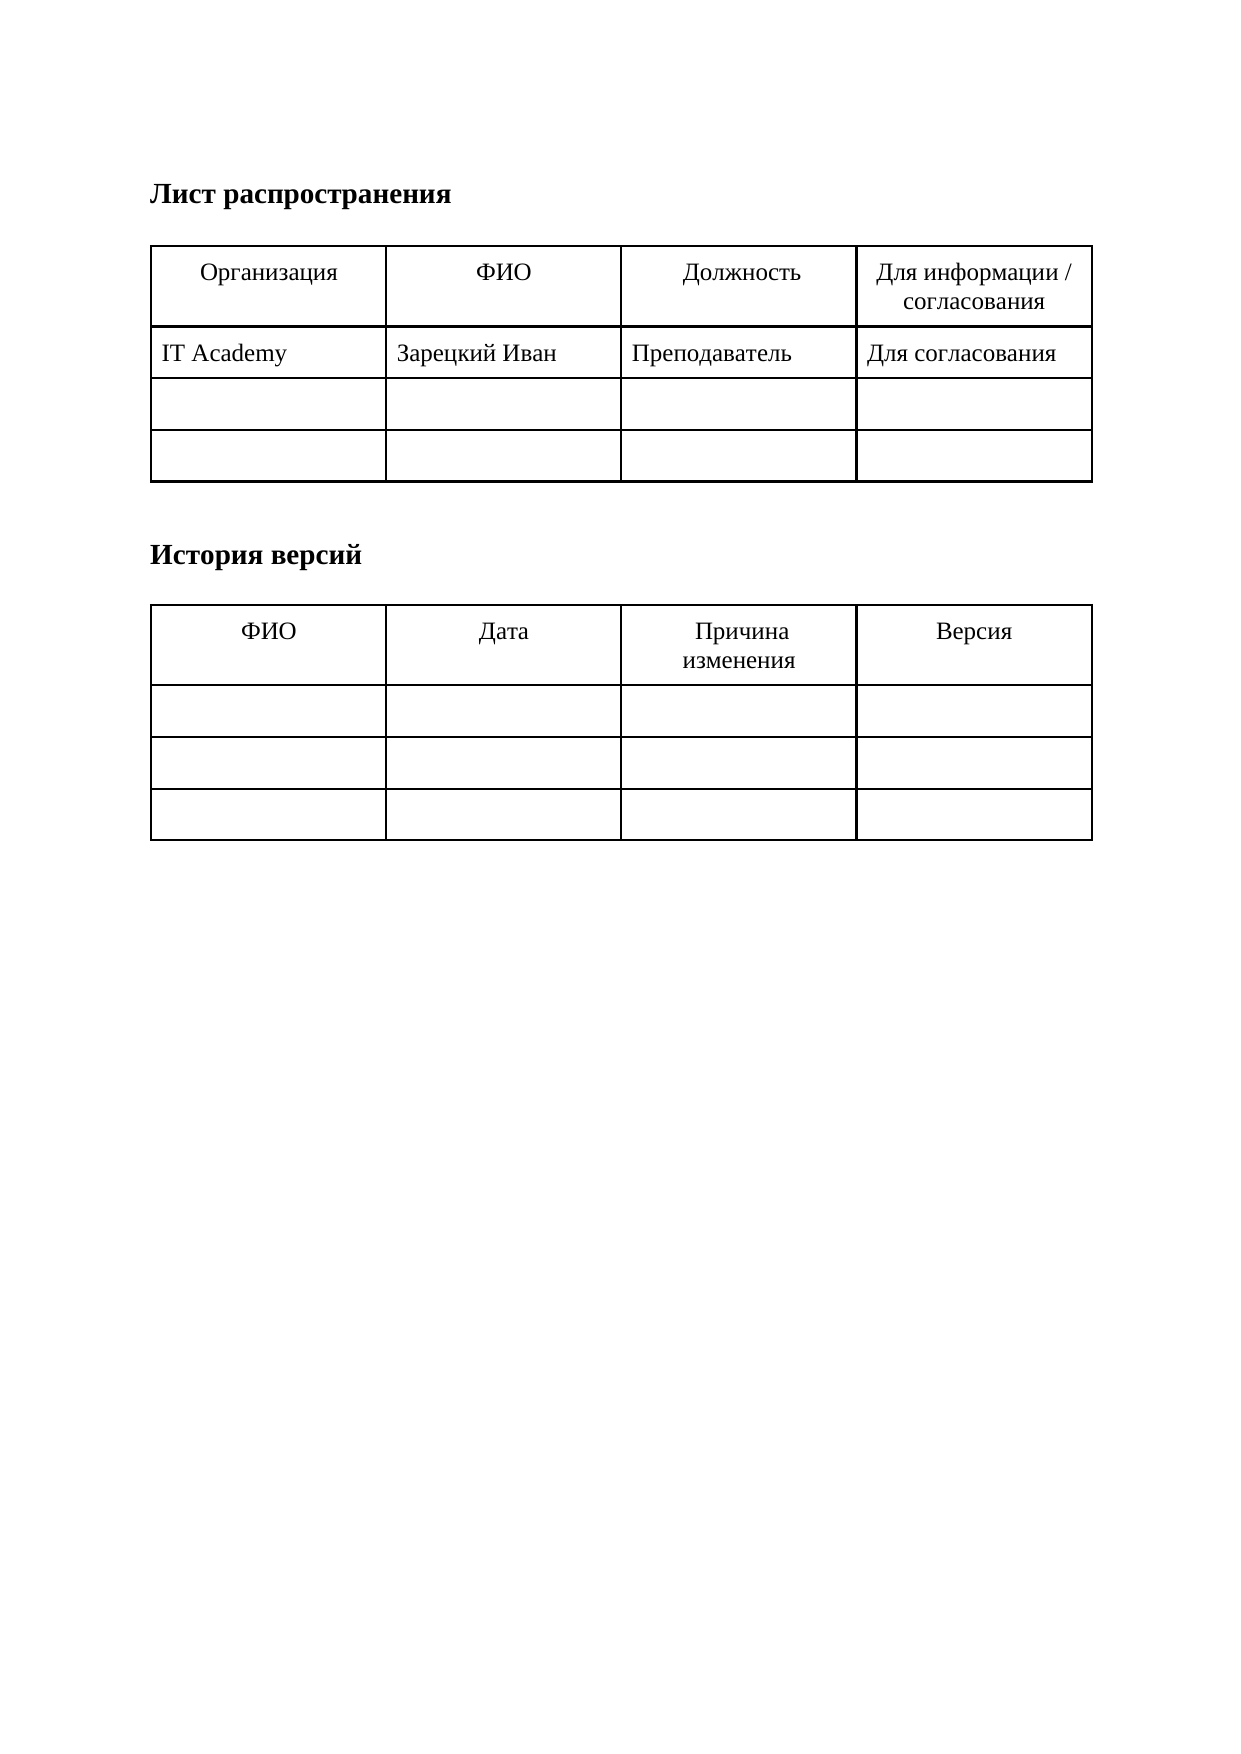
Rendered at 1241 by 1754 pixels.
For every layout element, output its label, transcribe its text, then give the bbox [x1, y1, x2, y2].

table_cell [152, 790, 385, 839]
table_header ФИО [387, 247, 620, 325]
table_cell [622, 686, 855, 736]
table_cell [622, 379, 855, 429]
table_header Организация [152, 247, 385, 325]
table_cell [152, 738, 385, 787]
table_cell [858, 431, 1091, 480]
table_header Версия [858, 606, 1091, 684]
table_header Дата [387, 606, 620, 684]
table_cell [858, 738, 1091, 787]
table_header ФИО [152, 606, 385, 684]
table_cell [858, 790, 1091, 839]
table_cell [622, 790, 855, 839]
table_cell [387, 738, 620, 787]
table_cell [858, 379, 1091, 429]
table_cell [152, 686, 385, 736]
title История версий [150, 537, 1090, 571]
table_header Должность [622, 247, 855, 325]
table_cell IT Academy [152, 328, 385, 377]
table_cell [387, 431, 620, 480]
table_header Причина изменения [622, 606, 855, 684]
table_cell [622, 738, 855, 787]
table_cell Для согласования [858, 328, 1091, 377]
table_cell [387, 379, 620, 429]
table_cell [622, 431, 855, 480]
table_cell Преподаватель [622, 328, 855, 377]
table_cell [387, 790, 620, 839]
table_header Для информации / согласования [858, 247, 1091, 325]
table_cell [858, 686, 1091, 736]
table_cell [387, 686, 620, 736]
title Лист распространения [150, 176, 1090, 210]
table_cell [152, 431, 385, 480]
table_cell [152, 379, 385, 429]
table_cell Зарецкий Иван [387, 328, 620, 377]
